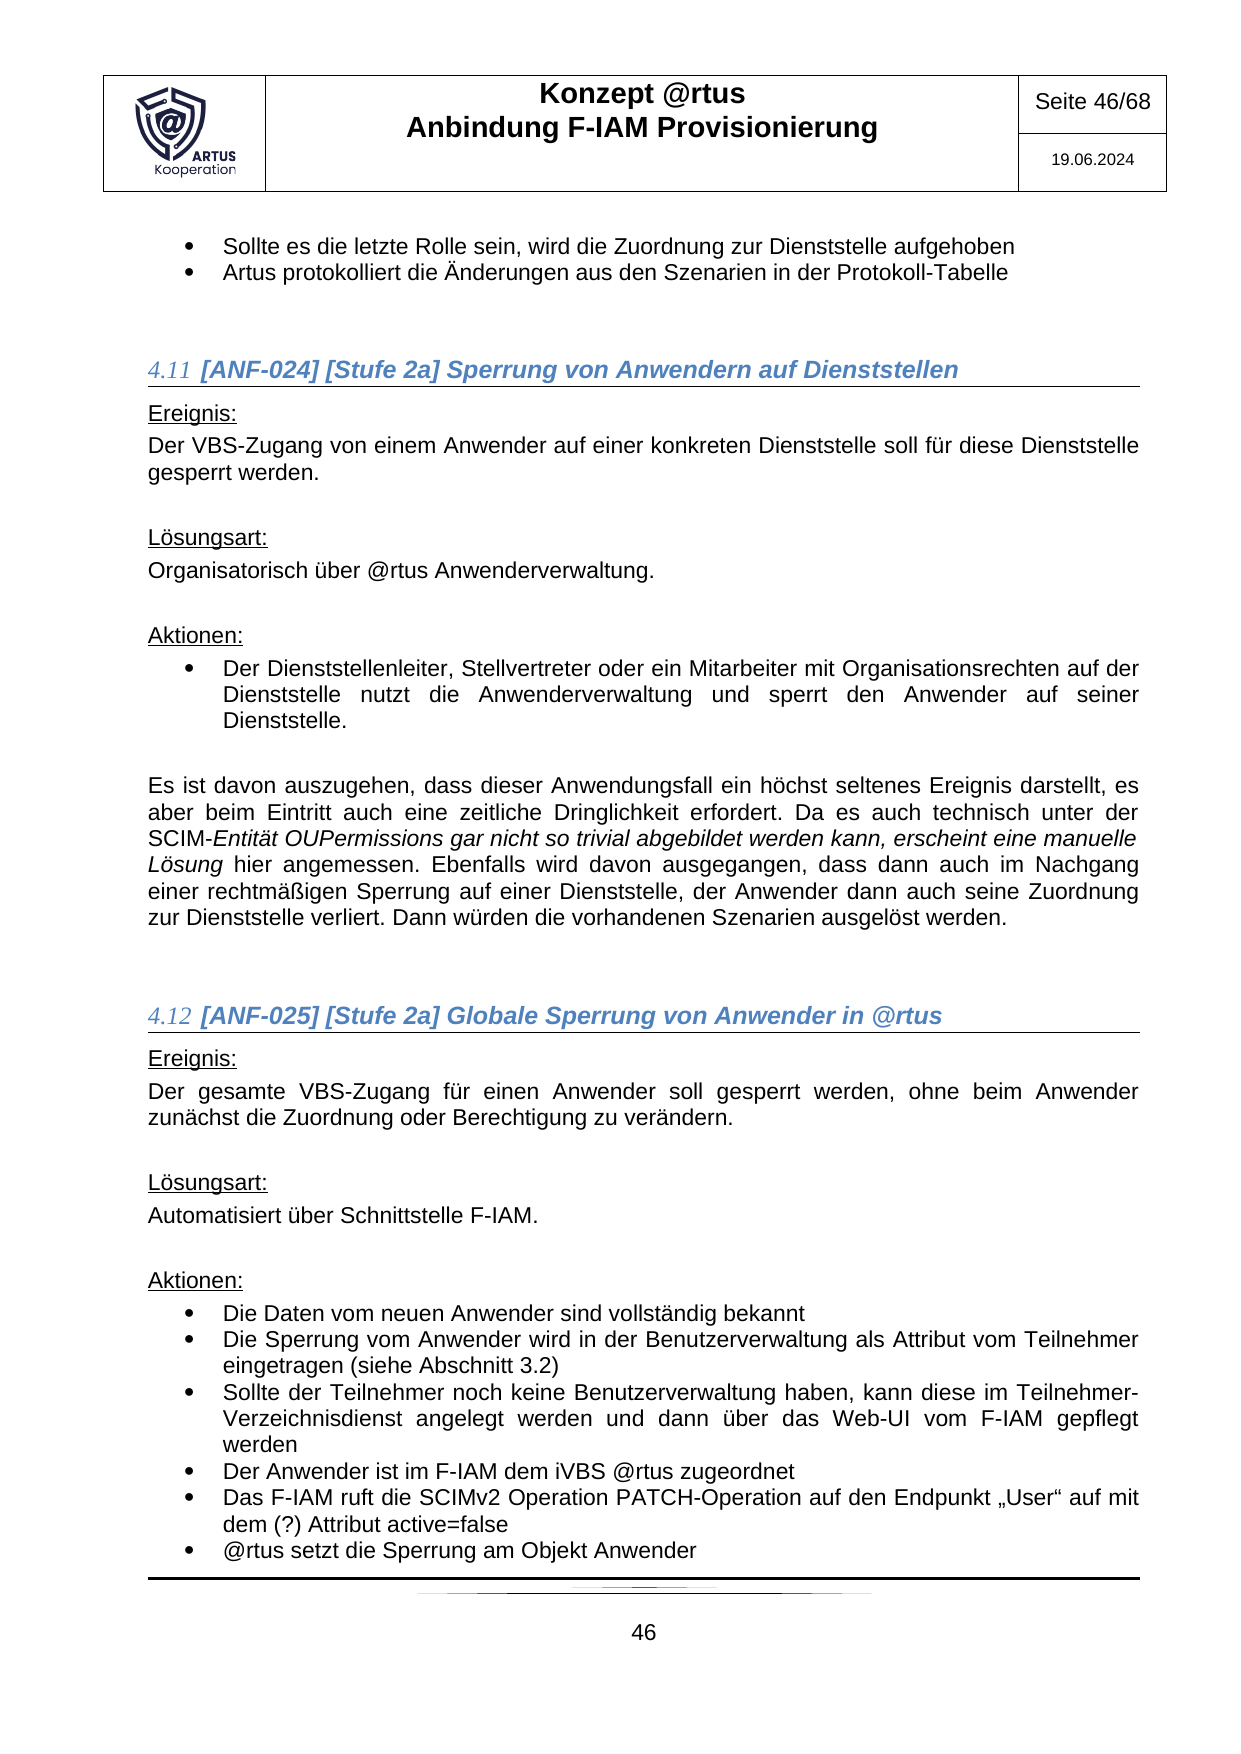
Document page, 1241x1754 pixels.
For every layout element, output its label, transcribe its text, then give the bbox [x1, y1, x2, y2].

list Die Sperrung vom Anwender wird in der Benutzerverwaltung als Attribut vom Teilnehmer eingetragen (siehe Abschnitt 3.2) [185, 1326, 1140, 1379]
text Organisatorisch über @rtus Anwenderverwaltung. [148, 557, 1140, 583]
list Artus protokolliert die Änderungen aus den Szenarien in der Protokoll-Tabelle [185, 259, 1140, 285]
text Aktionen: [148, 1267, 1140, 1293]
text Lösungsart: [148, 1169, 1140, 1196]
picture [133, 85, 236, 178]
list Sollte es die letzte Rolle sein, wird die Zuordnung zur Dienststelle aufgehoben [185, 233, 1140, 259]
text Ereignis: [148, 1045, 1140, 1071]
list Sollte der Teilnehmer noch keine Benutzerverwaltung haben, kann diese im Teilnehmer-Verzeichnisdienst angelegt werden und dann über das Web-UI vom F-IAM gepflegt werden [185, 1379, 1140, 1458]
subtitle [ANF-024] [Stufe 2a] Sperrung von Anwendern auf Dienststellen [148, 355, 1140, 386]
text Lösungsart: [148, 524, 1140, 550]
list @rtus setzt die Sperrung am Objekt Anwender [185, 1537, 1140, 1563]
list Der Anwender ist im F-IAM dem iVBS @rtus zugeordnet [185, 1458, 1140, 1484]
text Der VBS-Zugang von einem Anwender auf einer konkreten Dienststelle soll für diese Dienststelle gesperrt werden. [148, 432, 1140, 485]
text Es ist davon auszugehen, dass dieser Anwendungsfall ein höchst seltenes Ereignis darstellt, es aber beim Eintritt auch eine zeitliche Dringlichkeit erfordert. Da es auch technisch unter der SCIM-Entität OUPermissions gar nicht so trivial abgebildet werden kann, erscheint eine manuelle Lösung hier angemessen. Ebenfalls wird davon ausgegangen, dass dann auch im Nachgang einer rechtmäßigen Sperrung auf einer Dienststelle, der Anwender dann auch seine Zuordnung zur Dienststelle verliert. Dann würden die vorhandenen Szenarien ausgelöst werden. [148, 772, 1140, 931]
text Ereignis: [148, 400, 1140, 426]
text Der gesamte VBS-Zugang für einen Anwender soll gesperrt werden, ohne beim Anwender zunächst die Zuordnung oder Berechtigung zu verändern. [148, 1078, 1140, 1130]
list Der Dienststellenleiter, Stellvertreter oder ein Mitarbeiter mit Organisationsrechten auf der Dienststelle nutzt die Anwenderverwaltung und sperrt den Anwender auf seiner Dienststelle. [185, 654, 1140, 733]
list Die Daten vom neuen Anwender sind vollständig bekannt [185, 1300, 1140, 1326]
text Automatisiert über Schnittstelle F-IAM. [148, 1202, 1140, 1228]
list Das F-IAM ruft die SCIMv2 Operation PATCH-Operation auf den Endpunkt „User“ auf mit dem (?) Attribut active=false [185, 1484, 1140, 1537]
text Aktionen: [148, 622, 1140, 648]
subtitle [ANF-025] [Stufe 2a] Globale Sperrung von Anwender in @rtus [148, 1001, 1140, 1032]
